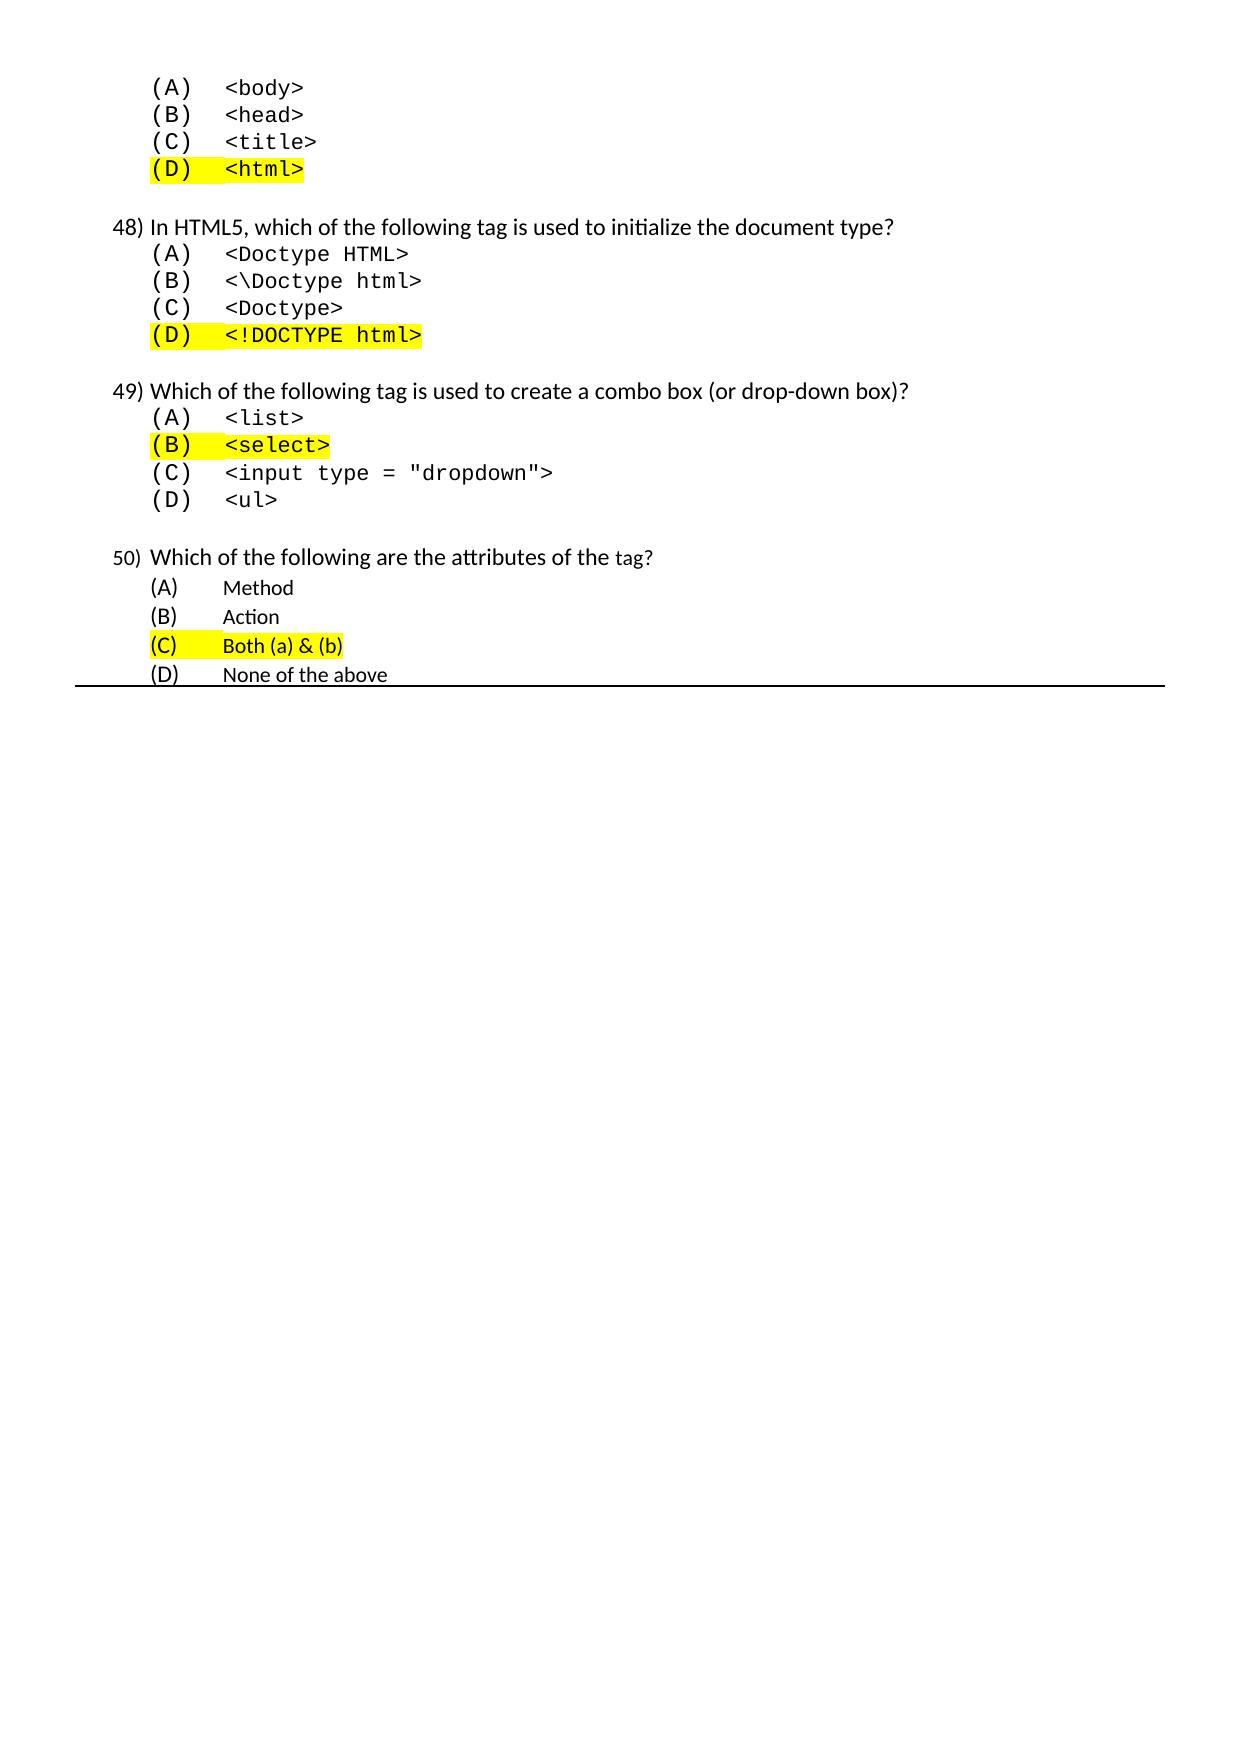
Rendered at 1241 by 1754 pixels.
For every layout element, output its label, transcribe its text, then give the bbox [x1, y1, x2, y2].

list Method [150, 572, 1165, 601]
list <input type = "dropdown"> [150, 460, 1165, 487]
list <list> [150, 406, 1165, 433]
list <Doctype> [150, 295, 1165, 323]
list <html> [225, 157, 1165, 184]
list <select> [225, 433, 1165, 460]
list <ul> [150, 487, 1165, 514]
list Action [150, 601, 1165, 630]
list <title> [150, 129, 1165, 157]
list <body> [150, 75, 1165, 102]
list <\Doctype html> [150, 268, 1165, 295]
list None of the above [150, 659, 1165, 685]
list Which of the following are the attributes of the Top of Formtag? [112, 542, 1165, 572]
list <!DOCTYPE html> [225, 323, 1165, 350]
list Both (a) & (b) [223, 630, 1165, 659]
list <Doctype HTML> [150, 241, 1165, 268]
list Which of the following tag is used to create a combo box (or drop-down box)? [112, 376, 1165, 406]
list <head> [150, 102, 1165, 129]
list In HTML5, which of the following tag is used to initialize the document type? [112, 212, 1165, 241]
